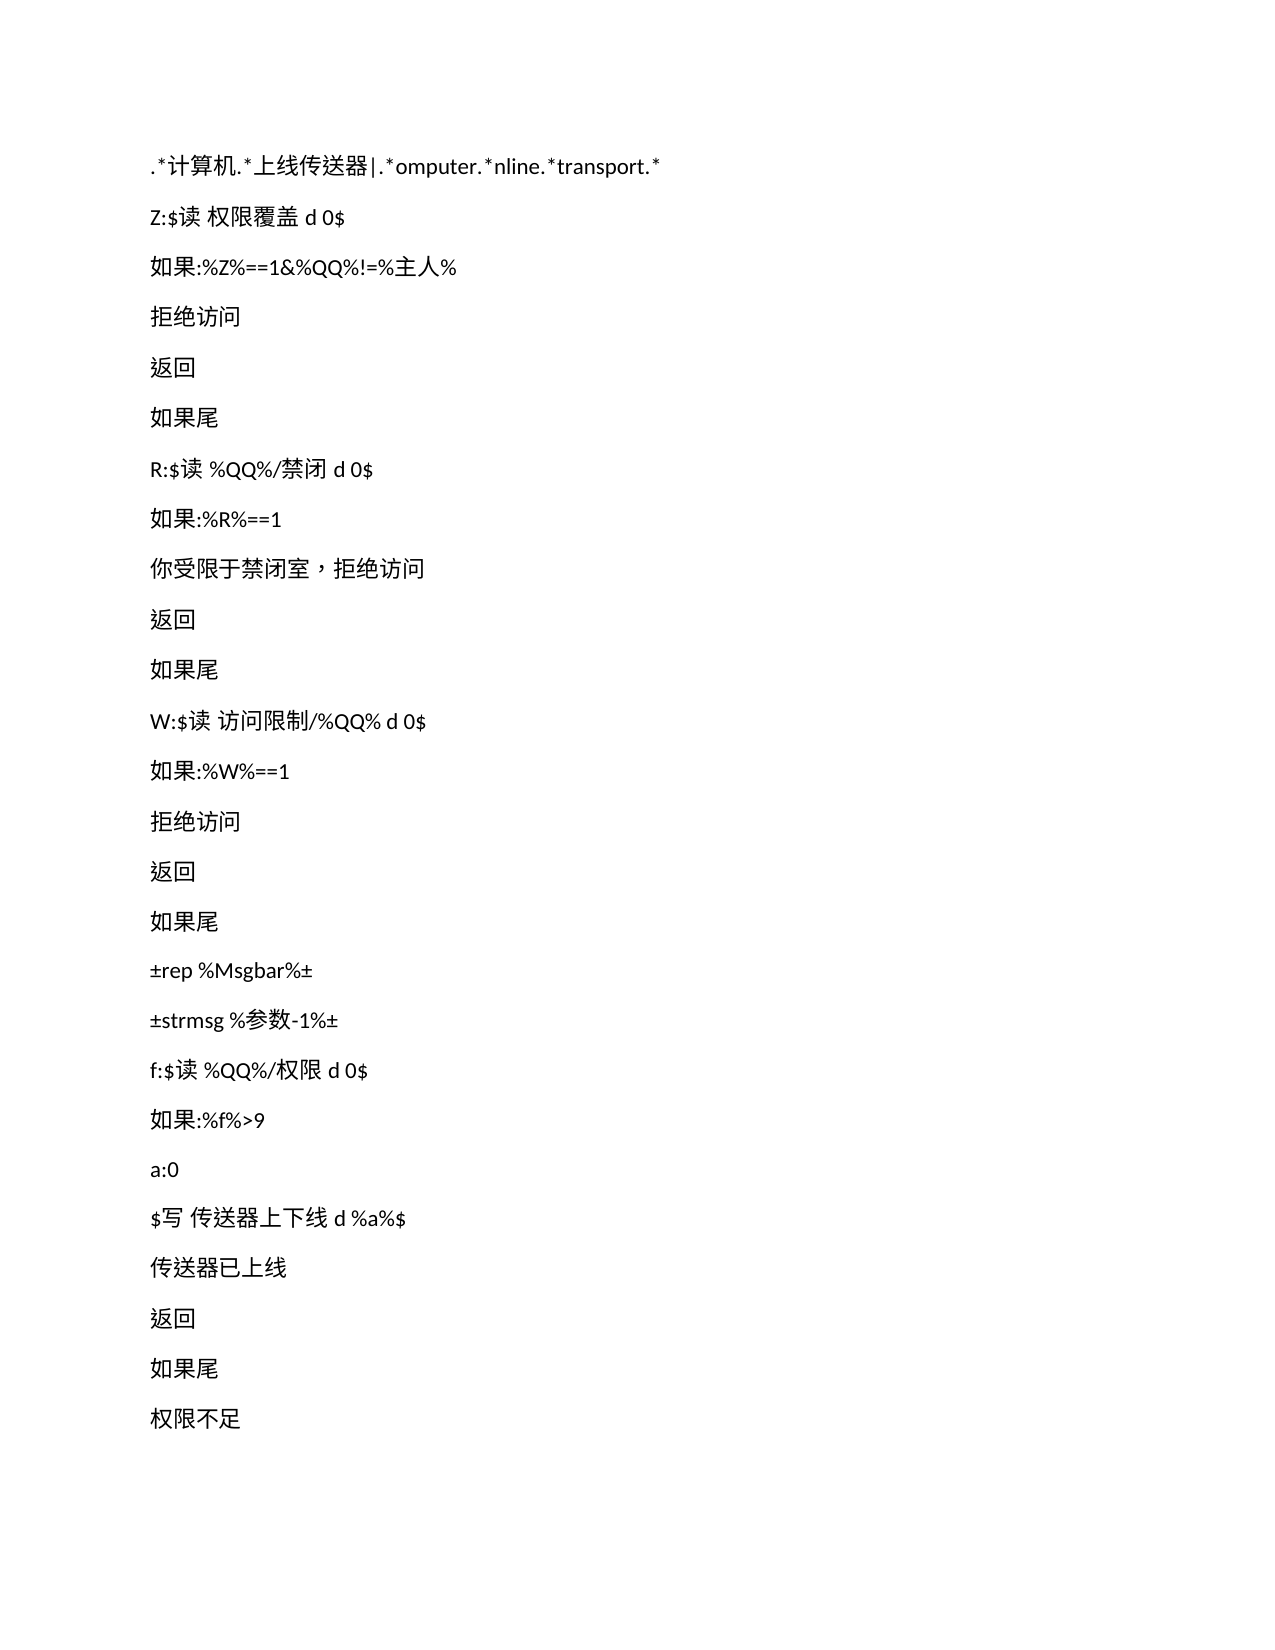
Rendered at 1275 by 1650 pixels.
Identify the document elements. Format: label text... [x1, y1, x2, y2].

text a:0 [150, 1155, 1125, 1183]
text 如果尾 [150, 402, 1125, 433]
text ±rep %Msgbar%± [150, 957, 1125, 985]
text 拒绝访问 [150, 301, 1125, 332]
text R:$读 %QQ%/禁闭 d 0$ [150, 452, 1125, 484]
text W:$读 访问限制/%QQ% d 0$ [150, 704, 1125, 736]
text 如果尾 [150, 906, 1125, 937]
text 传送器已上线 [150, 1252, 1125, 1283]
text 如果:%Z%==1&%QQ%!=%主人% [150, 251, 1125, 282]
text 如果尾 [150, 654, 1125, 685]
text 返回 [150, 604, 1125, 635]
text 如果:%W%==1 [150, 755, 1125, 786]
text .*计算机.*上线传送器|.*omputer.*nline.*transport.* [150, 150, 1125, 181]
text 你受限于禁闭室，拒绝访问 [150, 553, 1125, 584]
text 权限不足 [150, 1403, 1125, 1434]
text 返回 [150, 856, 1125, 887]
text 返回 [150, 1302, 1125, 1334]
text f:$读 %QQ%/权限 d 0$ [150, 1054, 1125, 1085]
text 如果:%f%>9 [150, 1104, 1125, 1136]
text 如果尾 [150, 1353, 1125, 1384]
text 如果:%R%==1 [150, 503, 1125, 534]
text Z:$读 权限覆盖 d 0$ [150, 200, 1125, 232]
text 拒绝访问 [150, 805, 1125, 837]
text $写 传送器上下线 d %a%$ [150, 1202, 1125, 1233]
text ±strmsg %参数-1%± [150, 1003, 1125, 1035]
text 返回 [150, 352, 1125, 383]
